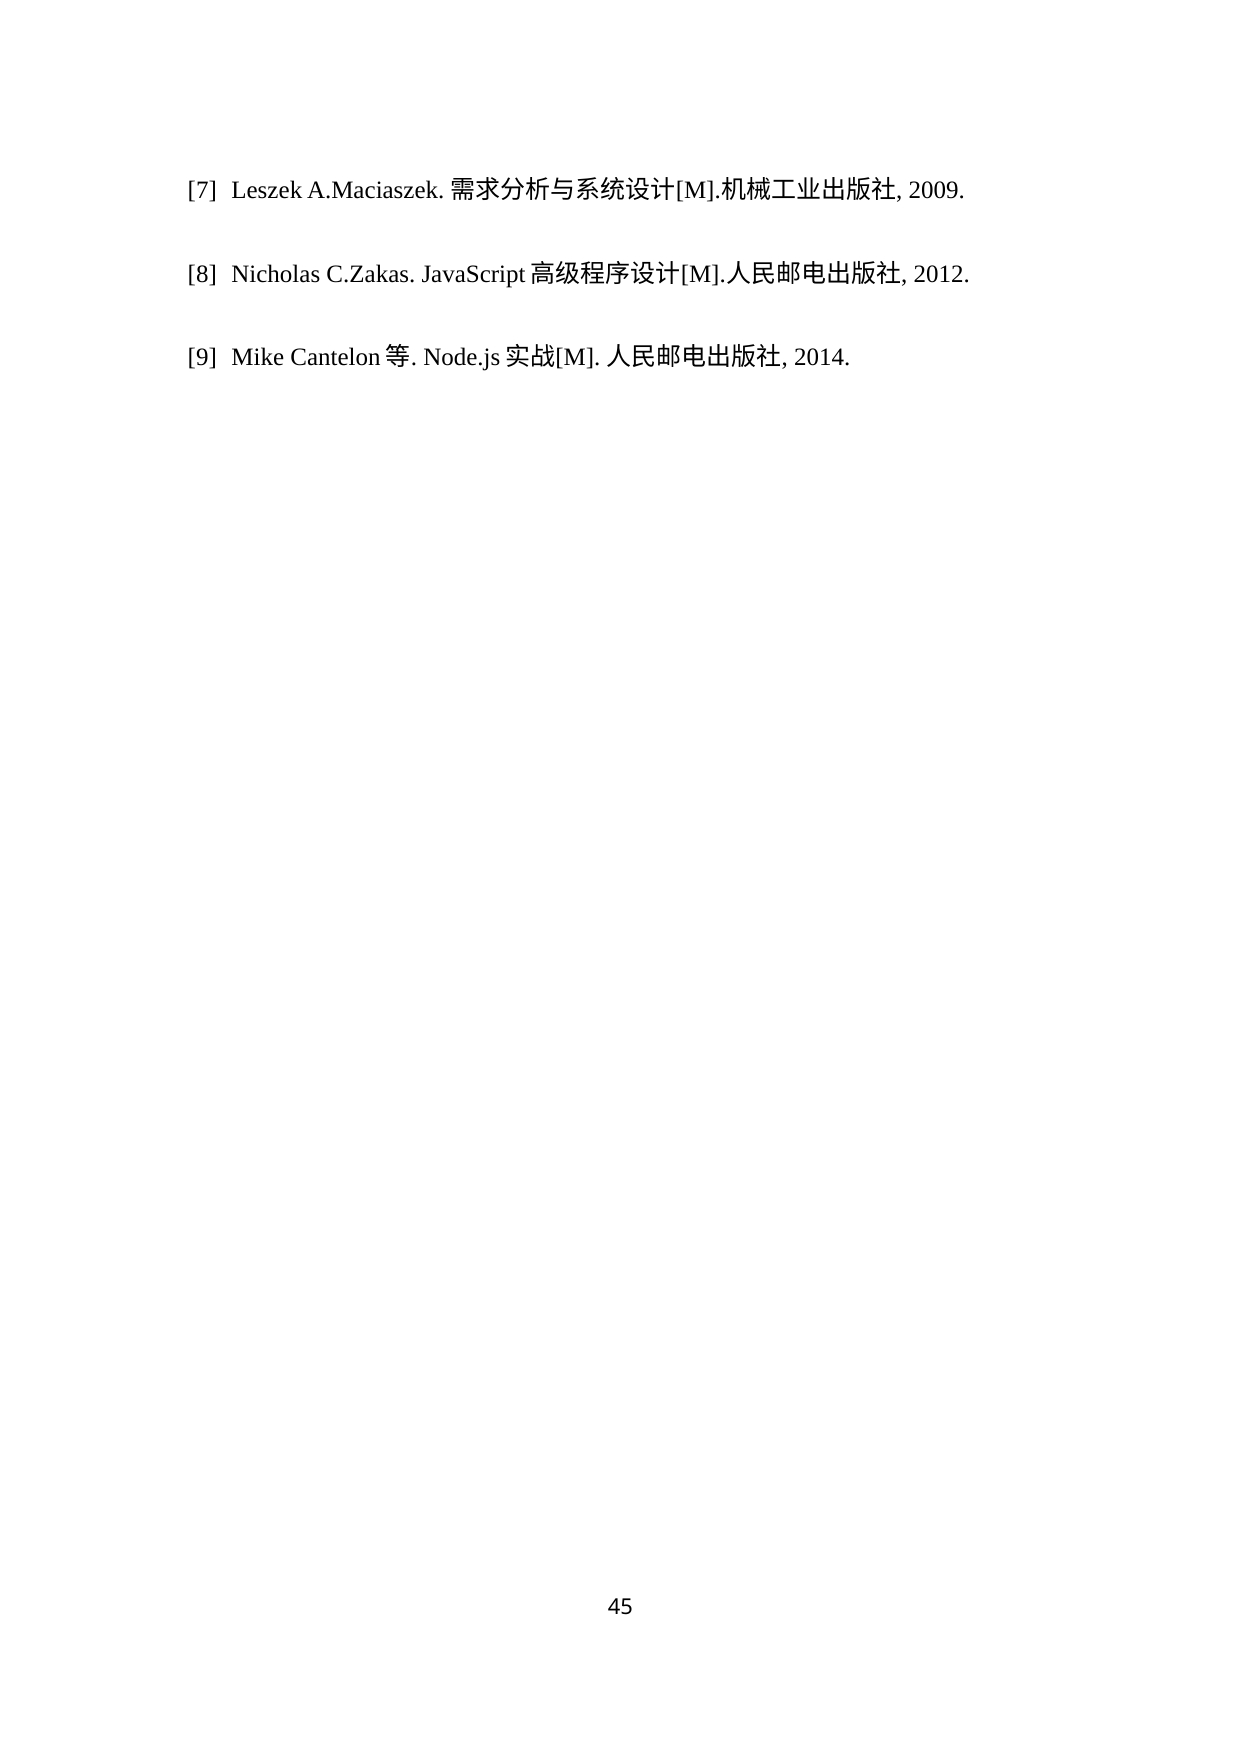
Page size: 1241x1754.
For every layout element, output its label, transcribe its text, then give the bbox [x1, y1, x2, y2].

list Nicholas C.Zakas. JavaScript高级程序设计[M].人民邮电出版社, 2012. [187, 239, 1053, 304]
list Leszek A.Maciaszek. 需求分析与系统设计[M].机械工业出版社, 2009. [187, 156, 1053, 221]
list Mike Cantelon等. Node.js实战[M]. 人民邮电出版社, 2014. [187, 322, 1053, 387]
